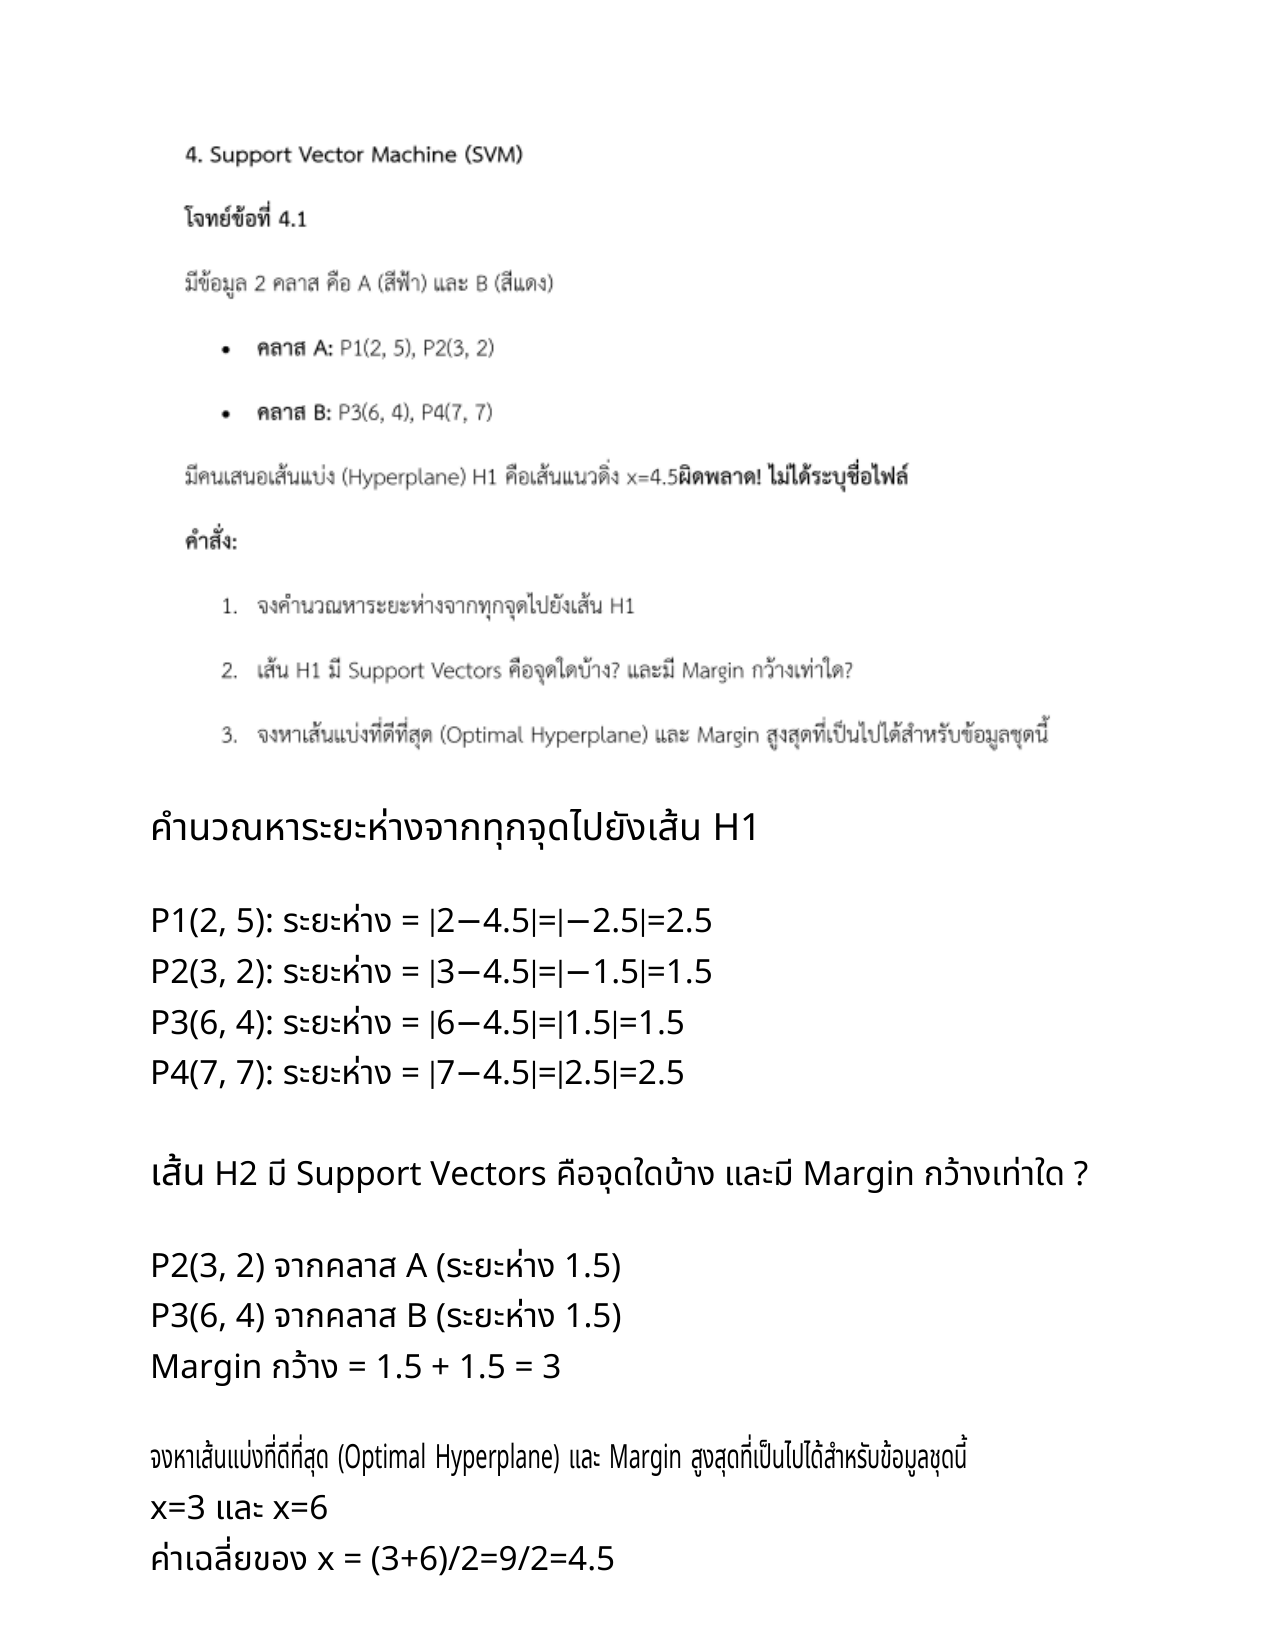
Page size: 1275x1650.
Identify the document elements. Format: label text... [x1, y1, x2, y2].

text Margin กว้าง = 1.5 + 1.5 = 3 [150, 1343, 1162, 1393]
text จงหาเส้นแบ่งที่ดีที่สุด (Optimal Hyperplane) และ Margin สูงสุดที่เป็นไปได้สำหรับข้อมูลชุดนี้ [150, 1433, 1162, 1484]
text P1(2, 5): ระยะห่าง = ∣2−4.5∣=∣−2.5∣=2.5 [150, 897, 1162, 948]
text เส้น H2 มี Support Vectors คือจุดใดบ้าง และมี Margin กว้างเท่าใด ? [150, 1145, 1162, 1202]
text P2(3, 2) จากคลาส A (ระยะห่าง 1.5) [150, 1242, 1162, 1292]
picture [150, 141, 1073, 771]
text P3(6, 4): ระยะห่าง = ∣6−4.5∣=∣1.5∣=1.5 [150, 998, 1162, 1049]
text x=3 และ x=6 [150, 1484, 1162, 1534]
text P3(6, 4) จากคลาส B (ระยะห่าง 1.5) [150, 1292, 1162, 1343]
text P2(3, 2): ระยะห่าง = ∣3−4.5∣=∣−1.5∣=1.5 [150, 948, 1162, 998]
text ค่าเฉลี่ยของ x = (3+6)/2=9/2=4.5 [150, 1534, 1162, 1585]
text P4(7, 7): ระยะห่าง = ∣7−4.5∣=∣2.5∣=2.5 [150, 1049, 1162, 1100]
text คำนวณหาระยะห่างจากทุกจุดไปยังเส้น H1 [150, 801, 1162, 858]
